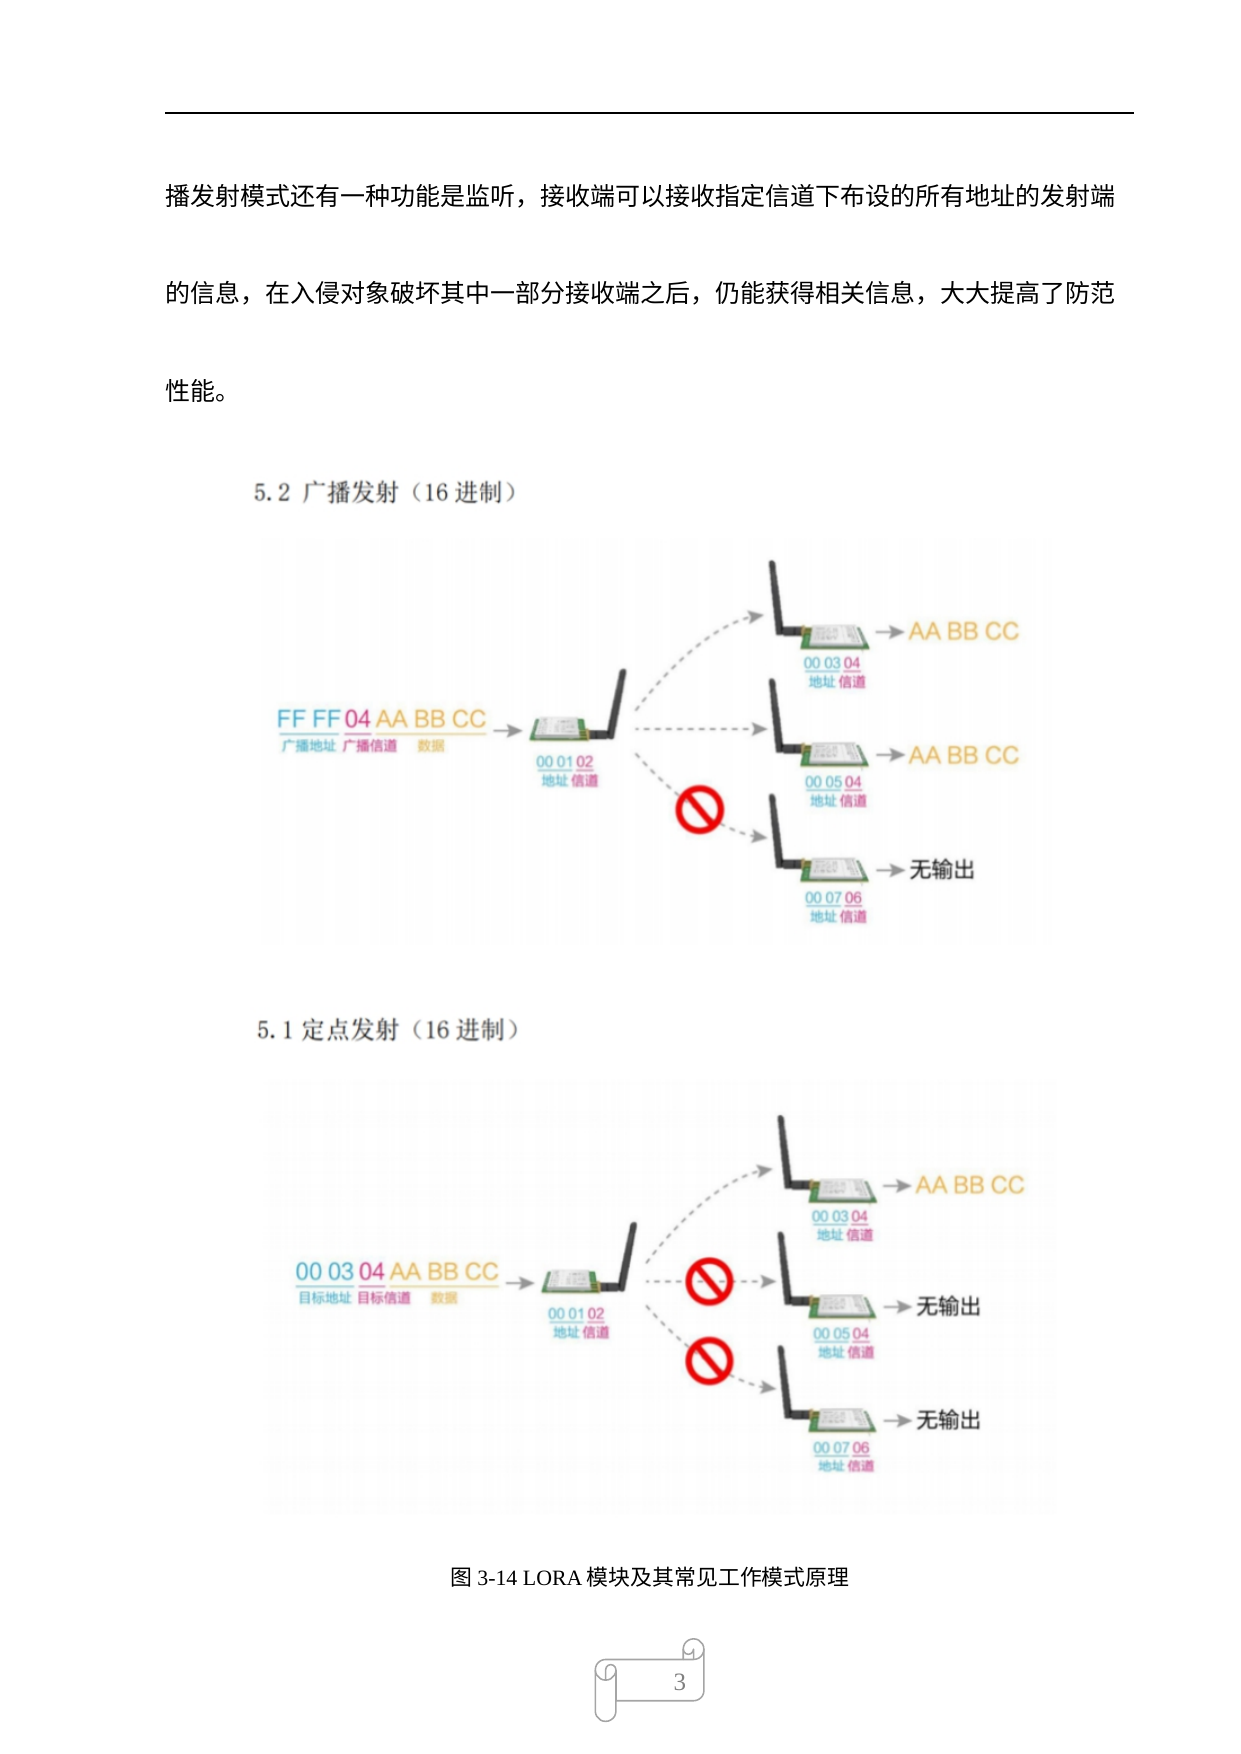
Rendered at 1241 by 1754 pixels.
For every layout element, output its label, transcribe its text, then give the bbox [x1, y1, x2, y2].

picture [215, 448, 1081, 1537]
